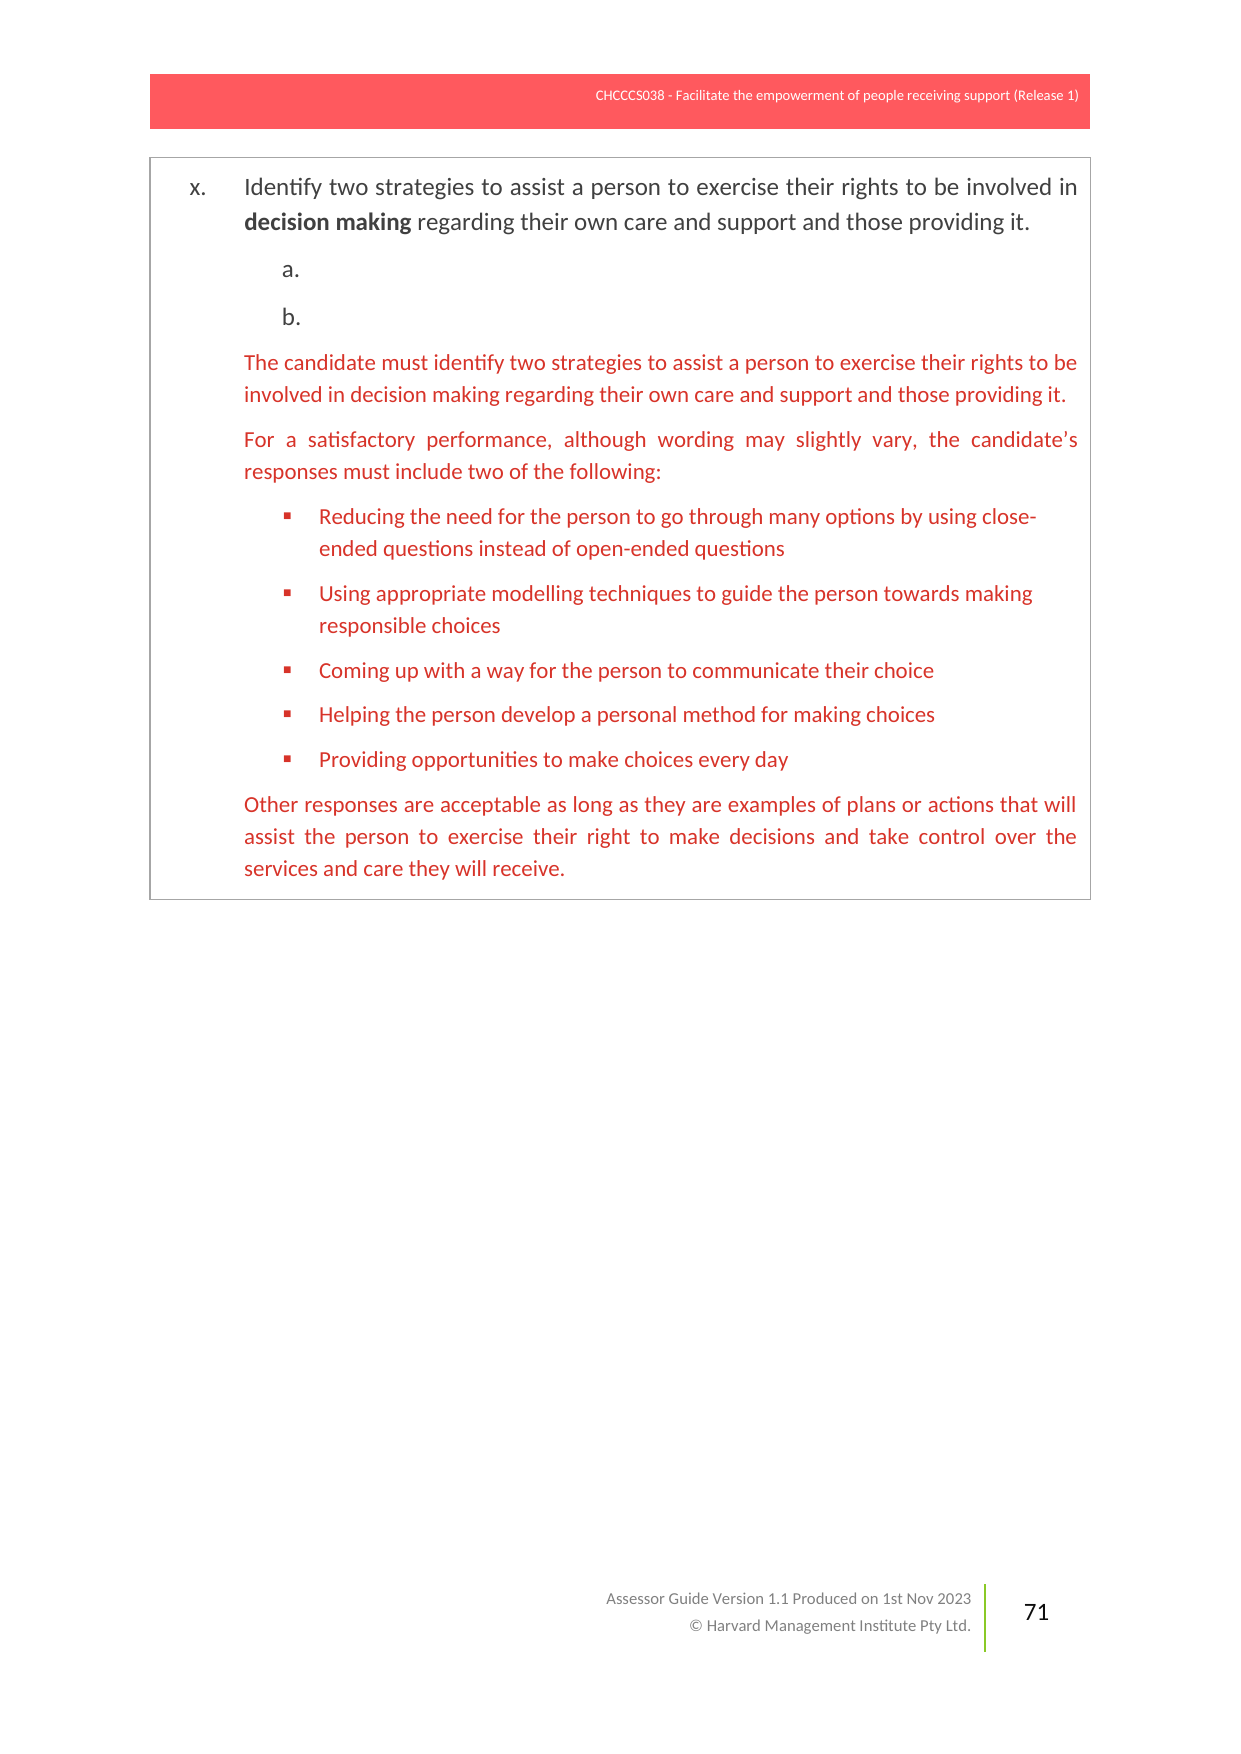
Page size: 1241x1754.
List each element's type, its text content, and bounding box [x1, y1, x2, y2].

table_header Identify two strategies to assist a person to exercise their rights to be involved in decision making regarding their own care and support and those providing it. The candidate must identify two strategies to assist a person to exercise their rights to be involved in decision making regarding their own care and support and those providing it. For a satisfactory performance, although wording may slightly vary, the candidate’s responses must include two of the following: Reducing the need for the person to go through many options by using close-ended questions instead of open-ended questions Using appropriate modelling techniques to guide the person towards making responsible choices Coming up with a way for the person to communicate their choice Helping the person develop a personal method for making choices Providing opportunities to make choices every day Other responses are acceptable as long as they are examples of plans or actions that will assist the person to exercise their right to make decisions and take control over the services and care they will receive. [151, 158, 1090, 898]
